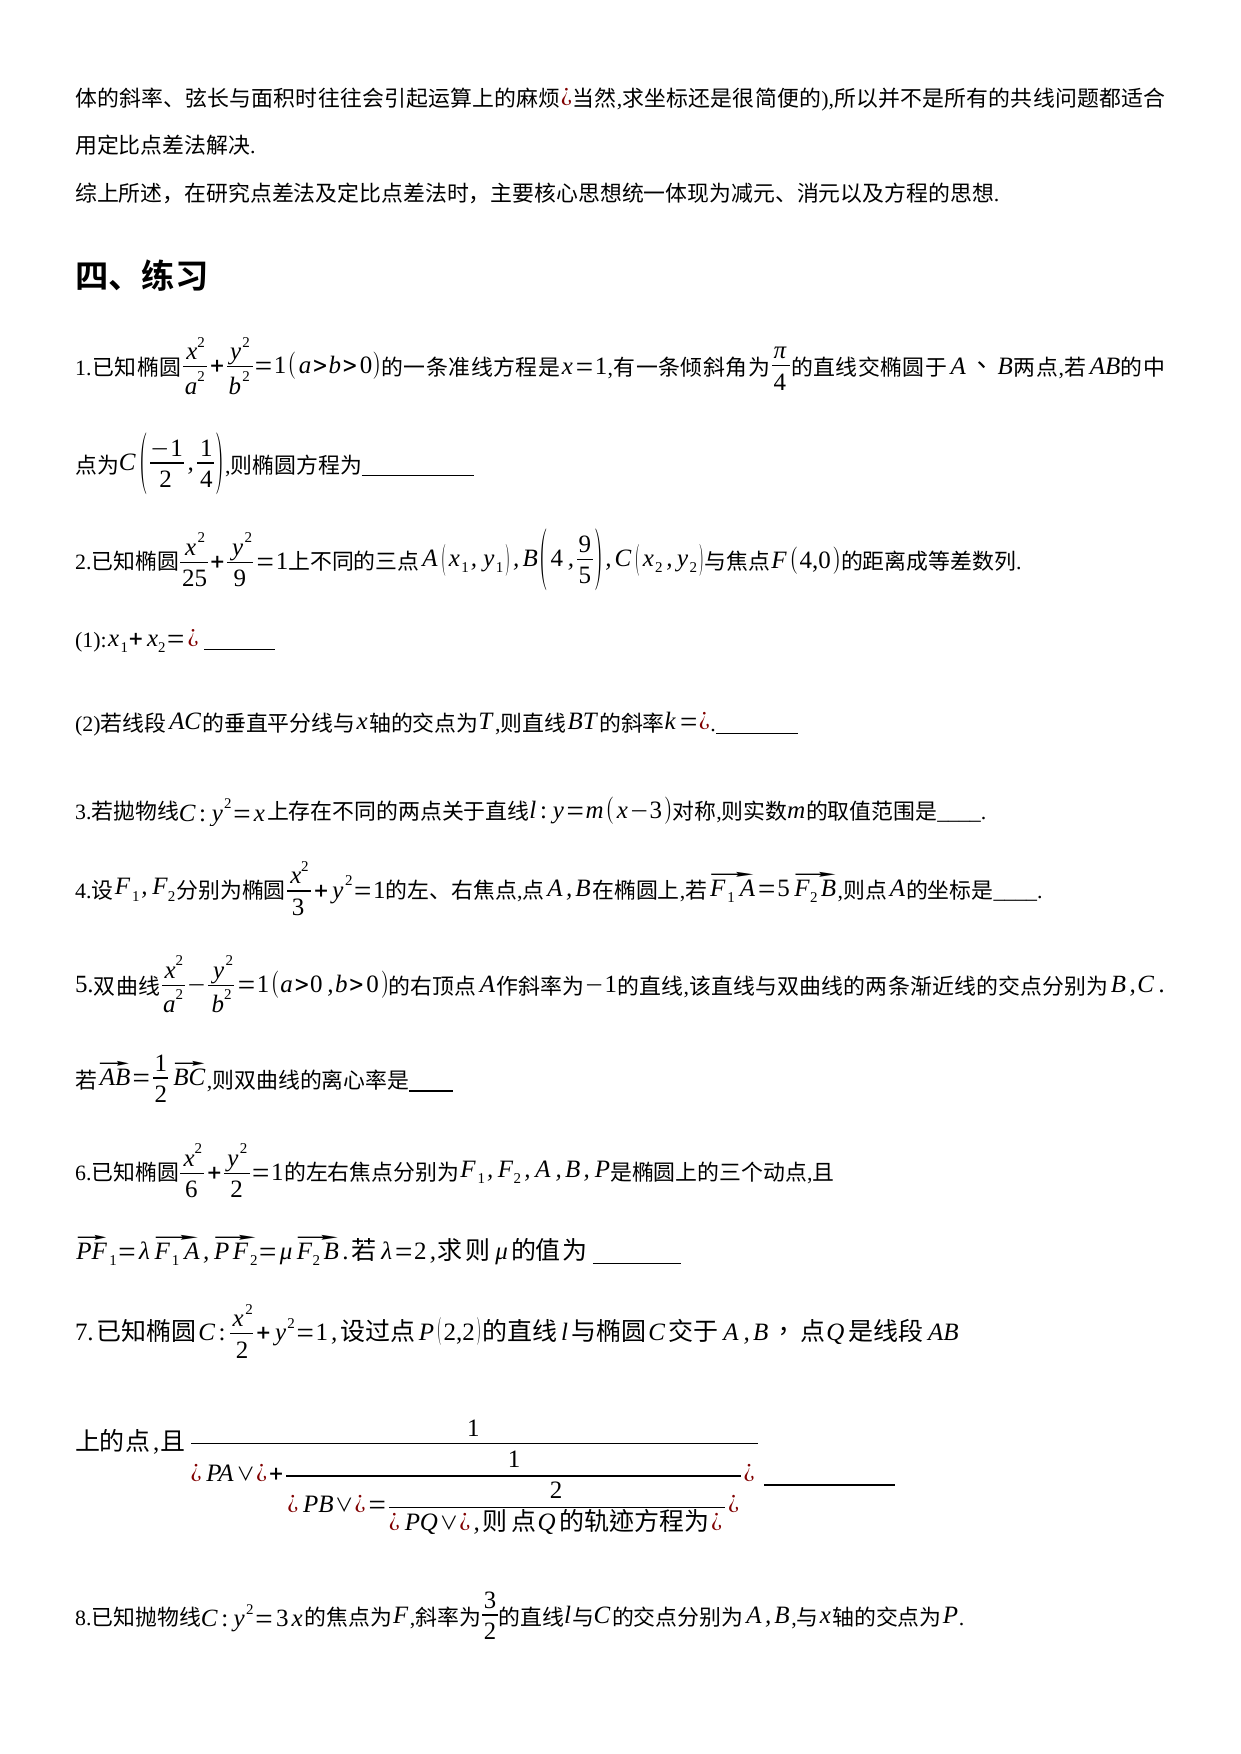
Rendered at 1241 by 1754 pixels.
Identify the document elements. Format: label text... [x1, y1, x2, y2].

text 4.设分别为椭圆的左、右焦点,点在椭圆上,若,则点的坐标是____. [75, 857, 1165, 920]
text 综上所述，在研究点差法及定比点差法时，主要核心思想统一体现为减元、消元以及方程的思想. [75, 176, 1165, 207]
text 1.已知椭圆的一条准线方程是,有一条倾斜角为的直线交椭圆于两点,若的中点为,则椭圆方程为 [75, 333, 1165, 496]
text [75, 81, 1165, 160]
text 2.已知椭圆上不同的三点与焦点的距离成等差数列. [75, 528, 1165, 593]
text 6.已知椭圆的左右焦点分别为是椭圆上的三个动点,且 [75, 1140, 1165, 1268]
text (2)若线段的垂直平分线与轴的交点为,则直线的斜率. [75, 706, 1165, 737]
text 3.若拋物线上存在不同的两点关于直线对称,则实数的取值范围是____. [75, 794, 1165, 826]
text 8.已知抛物线的焦点为,斜率为的直线与的交点分别为,与轴的交点为. [75, 1586, 1165, 1645]
text 双曲线的右顶点作斜率为的直线,该直线与双曲线的两条渐近线的交点分别为若,则双曲线的离心率是 [75, 952, 1165, 1108]
text (1): [75, 624, 1165, 656]
subtitle 四、练习 [75, 250, 1165, 298]
